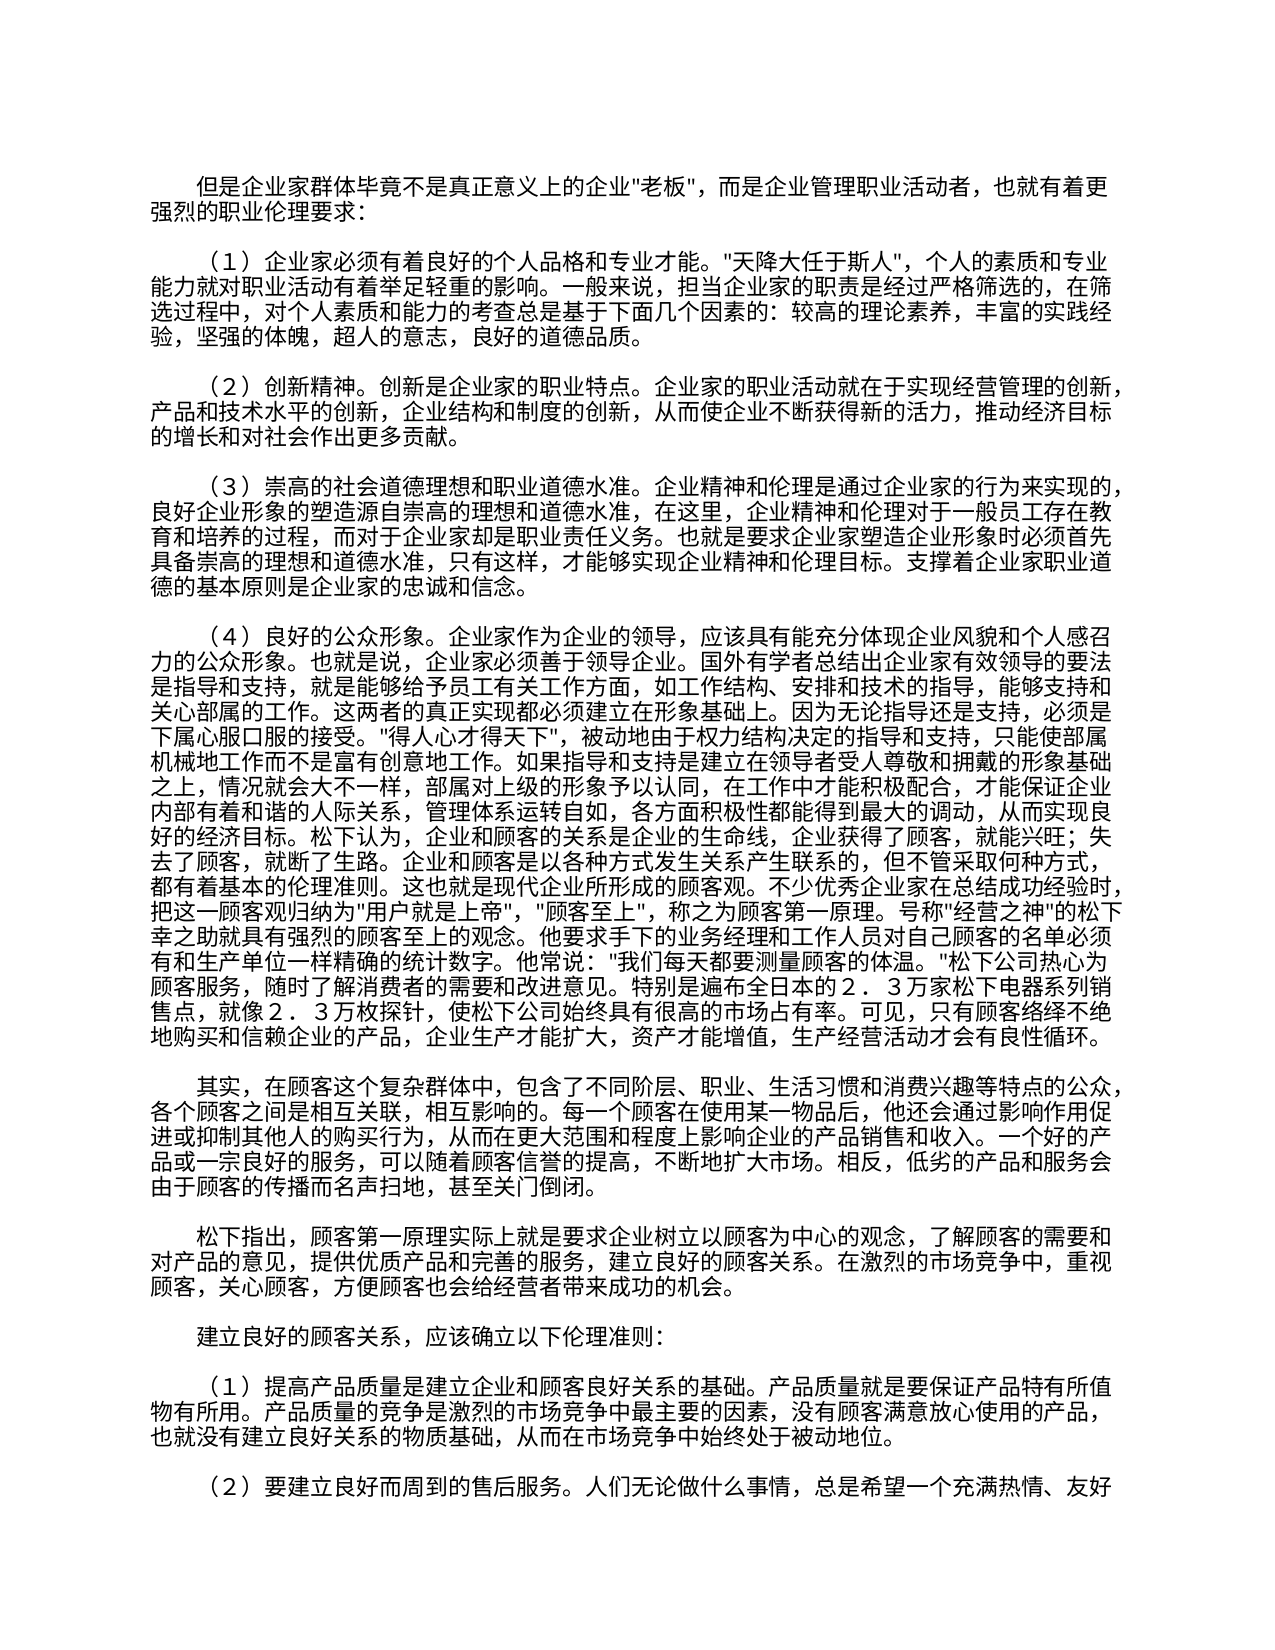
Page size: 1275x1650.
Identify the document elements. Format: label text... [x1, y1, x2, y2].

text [150, 1475, 1125, 1500]
text 但是企业家群体毕竟不是真正意义上的企业"老板"，而是企业管理职业活动者，也就有着更强烈的职业伦理要求： [150, 175, 1125, 225]
text （３）崇高的社会道德理想和职业道德水准。企业精神和伦理是通过企业家的行为来实现的，良好企业形象的塑造源自崇高的理想和道德水准，在这里，企业精神和伦理对于一般员工存在教育和培养的过程，而对于企业家却是职业责任义务。也就是要求企业家塑造企业形象时必须首先具备崇高的理想和道德水准，只有这样，才能够实现企业精神和伦理目标。支撑着企业家职业道德的基本原则是企业家的忠诚和信念。 [150, 475, 1125, 600]
text （１）提高产品质量是建立企业和顾客良好关系的基础。产品质量就是要保证产品特有所值物有所用。产品质量的竞争是激烈的市场竞争中最主要的因素，没有顾客满意放心使用的产品，也就没有建立良好关系的物质基础，从而在市场竞争中始终处于被动地位。 [150, 1375, 1125, 1450]
text （２）创新精神。创新是企业家的职业特点。企业家的职业活动就在于实现经营管理的创新，产品和技术水平的创新，企业结构和制度的创新，从而使企业不断获得新的活力，推动经济目标的增长和对社会作出更多贡献。 [150, 375, 1125, 450]
text （１）企业家必须有着良好的个人品格和专业才能。"天降大任于斯人"，个人的素质和专业能力就对职业活动有着举足轻重的影响。一般来说，担当企业家的职责是经过严格筛选的，在筛选过程中，对个人素质和能力的考查总是基于下面几个因素的：较高的理论素养，丰富的实践经验，坚强的体魄，超人的意志，良好的道德品质。 [150, 250, 1125, 350]
text （４）良好的公众形象。企业家作为企业的领导，应该具有能充分体现企业风貌和个人感召力的公众形象。也就是说，企业家必须善于领导企业。国外有学者总结出企业家有效领导的要法是指导和支持，就是能够给予员工有关工作方面，如工作结构、安排和技术的指导，能够支持和关心部属的工作。这两者的真正实现都必须建立在形象基础上。因为无论指导还是支持，必须是下属心服口服的接受。"得人心才得天下"，被动地由于权力结构决定的指导和支持，只能使部属机械地工作而不是富有创意地工作。如果指导和支持是建立在领导者受人尊敬和拥戴的形象基础之上，情况就会大不一样，部属对上级的形象予以认同，在工作中才能积极配合，才能保证企业内部有着和谐的人际关系，管理体系运转自如，各方面积极性都能得到最大的调动，从而实现良好的经济目标。松下认为，企业和顾客的关系是企业的生命线，企业获得了顾客，就能兴旺；失去了顾客，就断了生路。企业和顾客是以各种方式发生关系产生联系的，但不管采取何种方式，都有着基本的伦理准则。这也就是现代企业所形成的顾客观。不少优秀企业家在总结成功经验时，把这一顾客观归纳为"用户就是上帝"，"顾客至上"，称之为顾客第一原理。号称"经营之神"的松下幸之助就具有强烈的顾客至上的观念。他要求手下的业务经理和工作人员对自己顾客的名单必须有和生产单位一样精确的统计数字。他常说："我们每天都要测量顾客的体温。"松下公司热心为顾客服务，随时了解消费者的需要和改进意见。特别是遍布全日本的２．３万家松下电器系列销售点，就像２．３万枚探针，使松下公司始终具有很高的市场占有率。可见，只有顾客络绎不绝地购买和信赖企业的产品，企业生产才能扩大，资产才能增值，生产经营活动才会有良性循环。 [150, 625, 1125, 1050]
text 其实，在顾客这个复杂群体中，包含了不同阶层、职业、生活习惯和消费兴趣等特点的公众，各个顾客之间是相互关联，相互影响的。每一个顾客在使用某一物品后，他还会通过影响作用促进或抑制其他人的购买行为，从而在更大范围和程度上影响企业的产品销售和收入。一个好的产品或一宗良好的服务，可以随着顾客信誉的提高，不断地扩大市场。相反，低劣的产品和服务会由于顾客的传播而名声扫地，甚至关门倒闭。 [150, 1075, 1125, 1200]
text 建立良好的顾客关系，应该确立以下伦理准则： [150, 1325, 1125, 1350]
text 松下指出，顾客第一原理实际上就是要求企业树立以顾客为中心的观念，了解顾客的需要和对产品的意见，提供优质产品和完善的服务，建立良好的顾客关系。在激烈的市场竞争中，重视顾客，关心顾客，方便顾客也会给经营者带来成功的机会。 [150, 1225, 1125, 1300]
